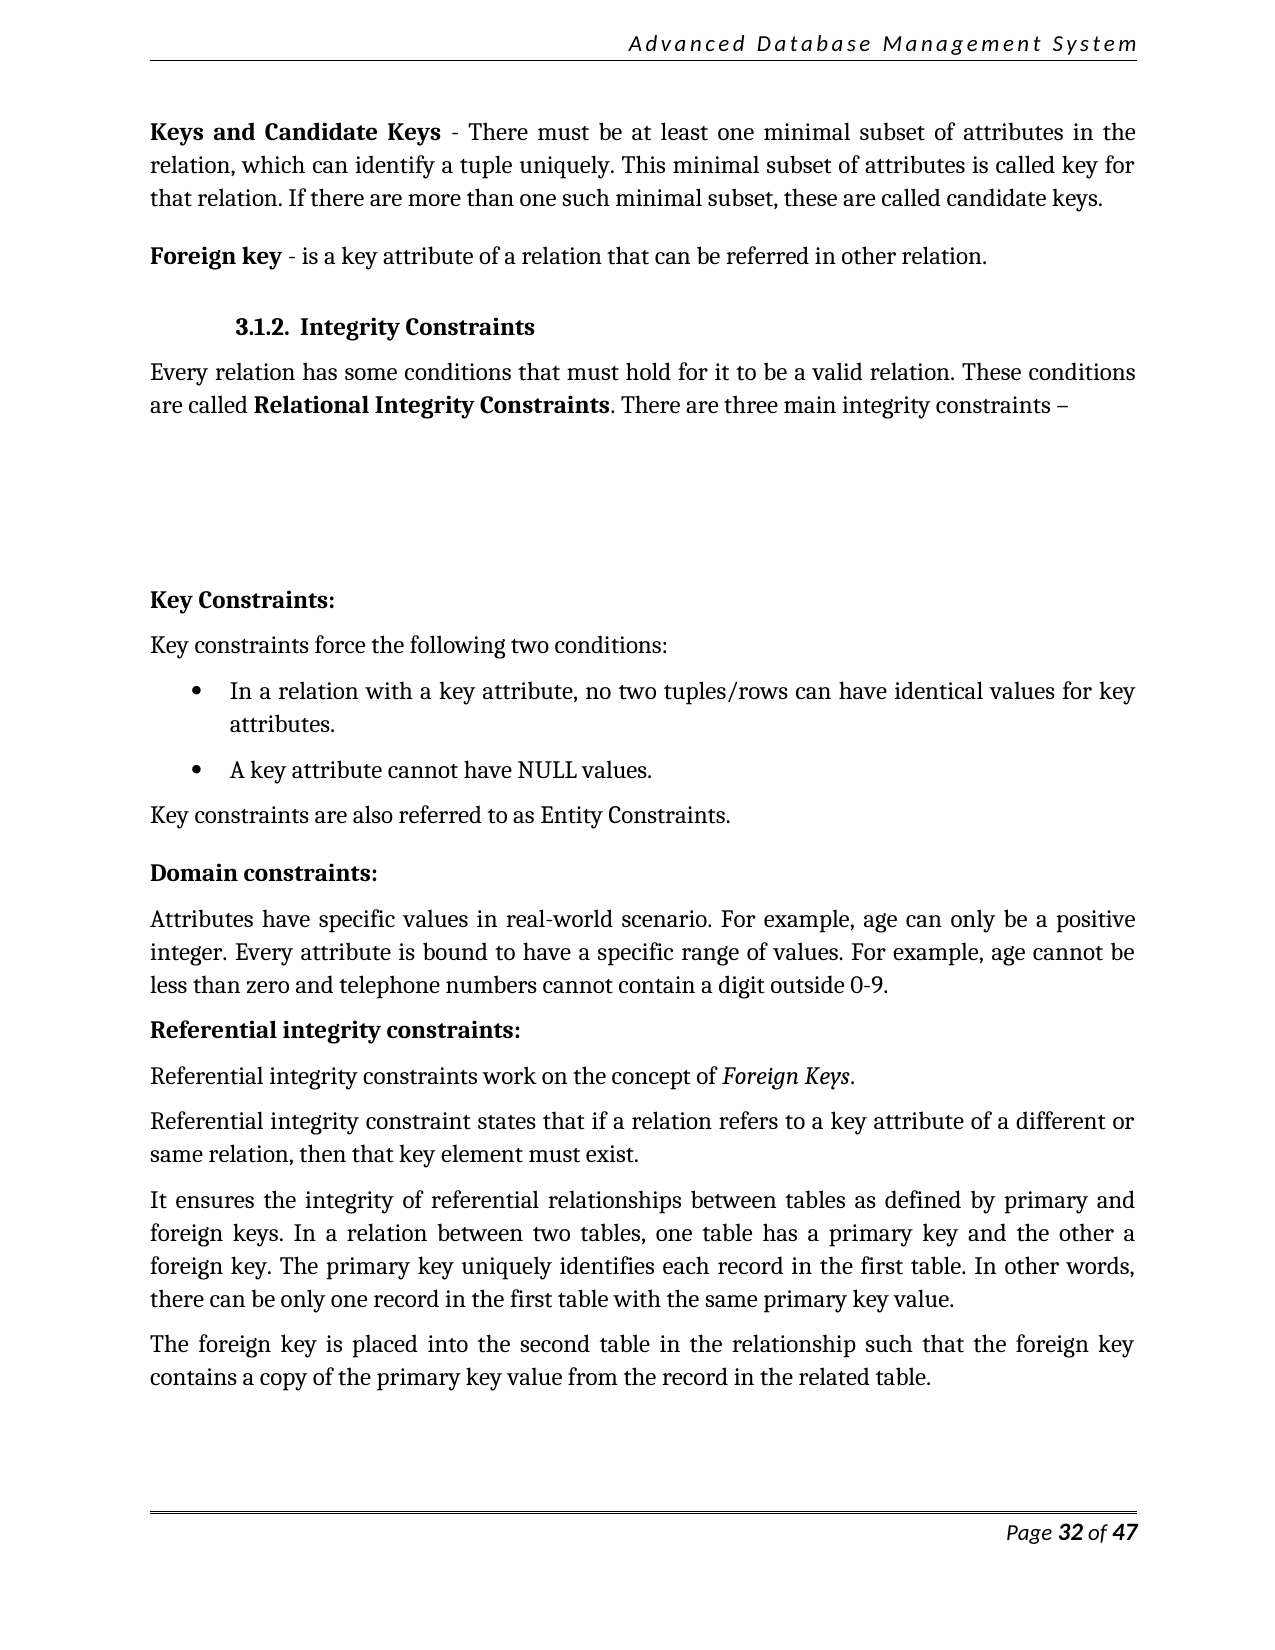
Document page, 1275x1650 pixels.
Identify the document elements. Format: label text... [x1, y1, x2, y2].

text Domain constraints: [150, 859, 1137, 888]
list In a relation with a key attribute, no two tuples/rows can have identical values for key attributes. [192, 677, 1137, 739]
text Referential integrity constraints: [150, 1016, 1137, 1045]
text Key constraints force the following two conditions: [150, 631, 1137, 660]
text Every relation has some conditions that must hold for it to be a valid relation. These conditions are called Relational Integrity Constraints. There are three main integrity constraints – [150, 358, 1137, 420]
text Attributes have specific values in real-world scenario. For example, age can only be a positive integer. Every attribute is bound to have a specific range of values. For example, age cannot be less than zero and telephone numbers cannot contain a digit outside 0-9. [150, 904, 1137, 999]
text It ensures the integrity of referential relationships between tables as defined by primary and foreign keys. In a relation between two tables, one table has a primary key and the other a foreign key. The primary key uniquely identifies each record in the first table. In other words, there can be only one record in the first table with the same primary key value. [150, 1186, 1137, 1313]
text Referential integrity constraint states that if a relation refers to a key attribute of a different or same relation, then that key element must exist. [150, 1107, 1137, 1169]
list A key attribute cannot have NULL values. [192, 756, 1137, 784]
text Key Constraints: [150, 586, 1137, 615]
text Key constraints are also referred to as Entity Constraints. [150, 801, 1137, 830]
list Integrity Constraints [207, 313, 1137, 342]
text The foreign key is placed into the second table in the relationship such that the foreign key contains a copy of the primary key value from the record in the related table. [150, 1330, 1137, 1392]
text Referential integrity constraints work on the concept of Foreign Keys. [150, 1062, 1137, 1090]
text Keys and Candidate Keys - There must be at least one minimal subset of attributes in the relation, which can identify a tuple uniquely. This minimal subset of attributes is called key for that relation. If there are more than one such minimal subset, these are called candidate keys. [150, 118, 1137, 213]
text Foreign key - is a key attribute of a relation that can be referred in other relation. [150, 242, 1137, 271]
